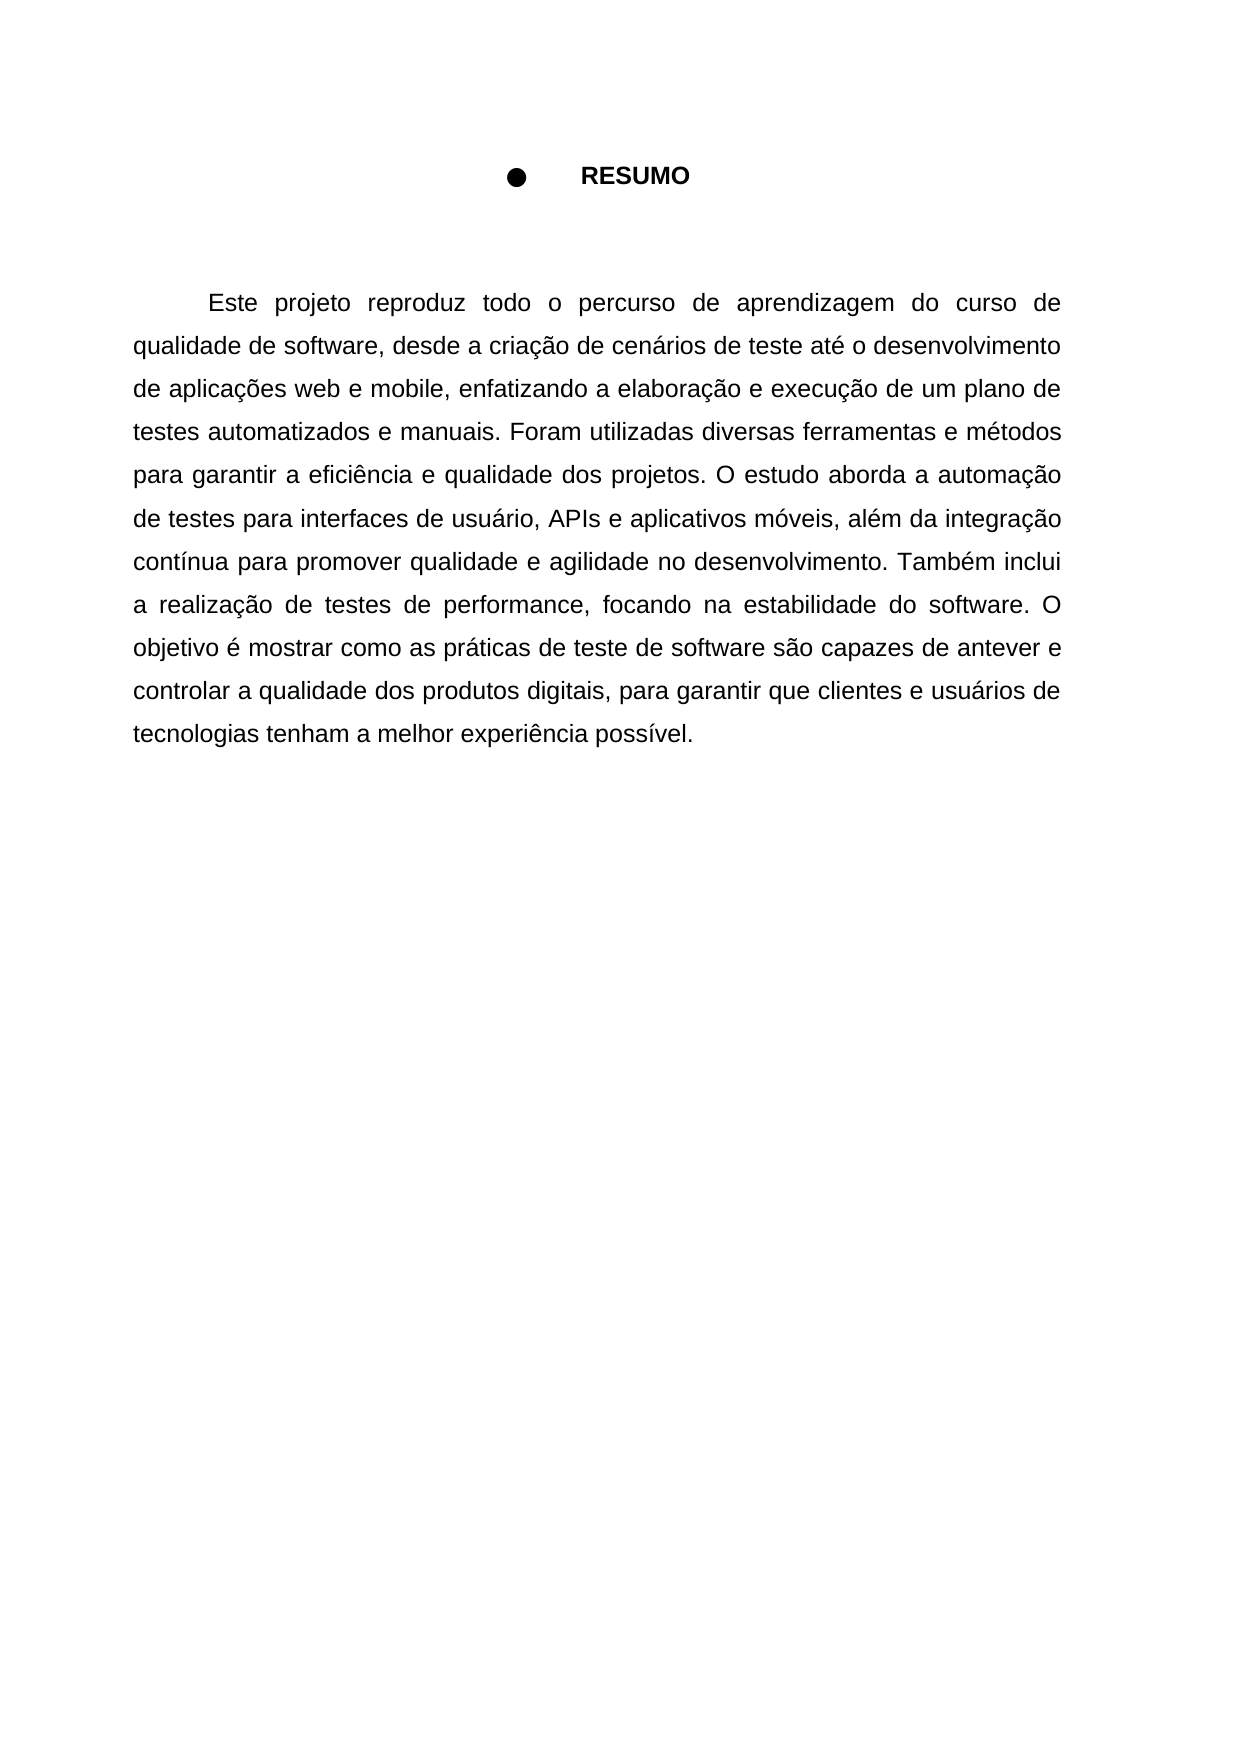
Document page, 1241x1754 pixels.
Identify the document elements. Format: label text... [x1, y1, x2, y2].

subtitle RESUMO [133, 148, 1063, 199]
text Este projeto reproduz todo o percurso de aprendizagem do curso de qualidade de software, desde a criação de cenários de teste até o desenvolvimento de aplicações web e mobile, enfatizando a elaboração e execução de um plano de testes automatizados e manuais. Foram utilizadas diversas ferramentas e métodos para garantir a eficiência e qualidade dos projetos. O estudo aborda a automação de testes para interfaces de usuário, APIs e aplicativos móveis, além da integração contínua para promover qualidade e agilidade no desenvolvimento. Também inclui a realização de testes de performance, focando na estabilidade do software. O objetivo é mostrar como as práticas de teste de software são capazes de antever e controlar a qualidade dos produtos digitais, para garantir que clientes e usuários de tecnologias tenham a melhor experiência possível. [133, 288, 1063, 748]
